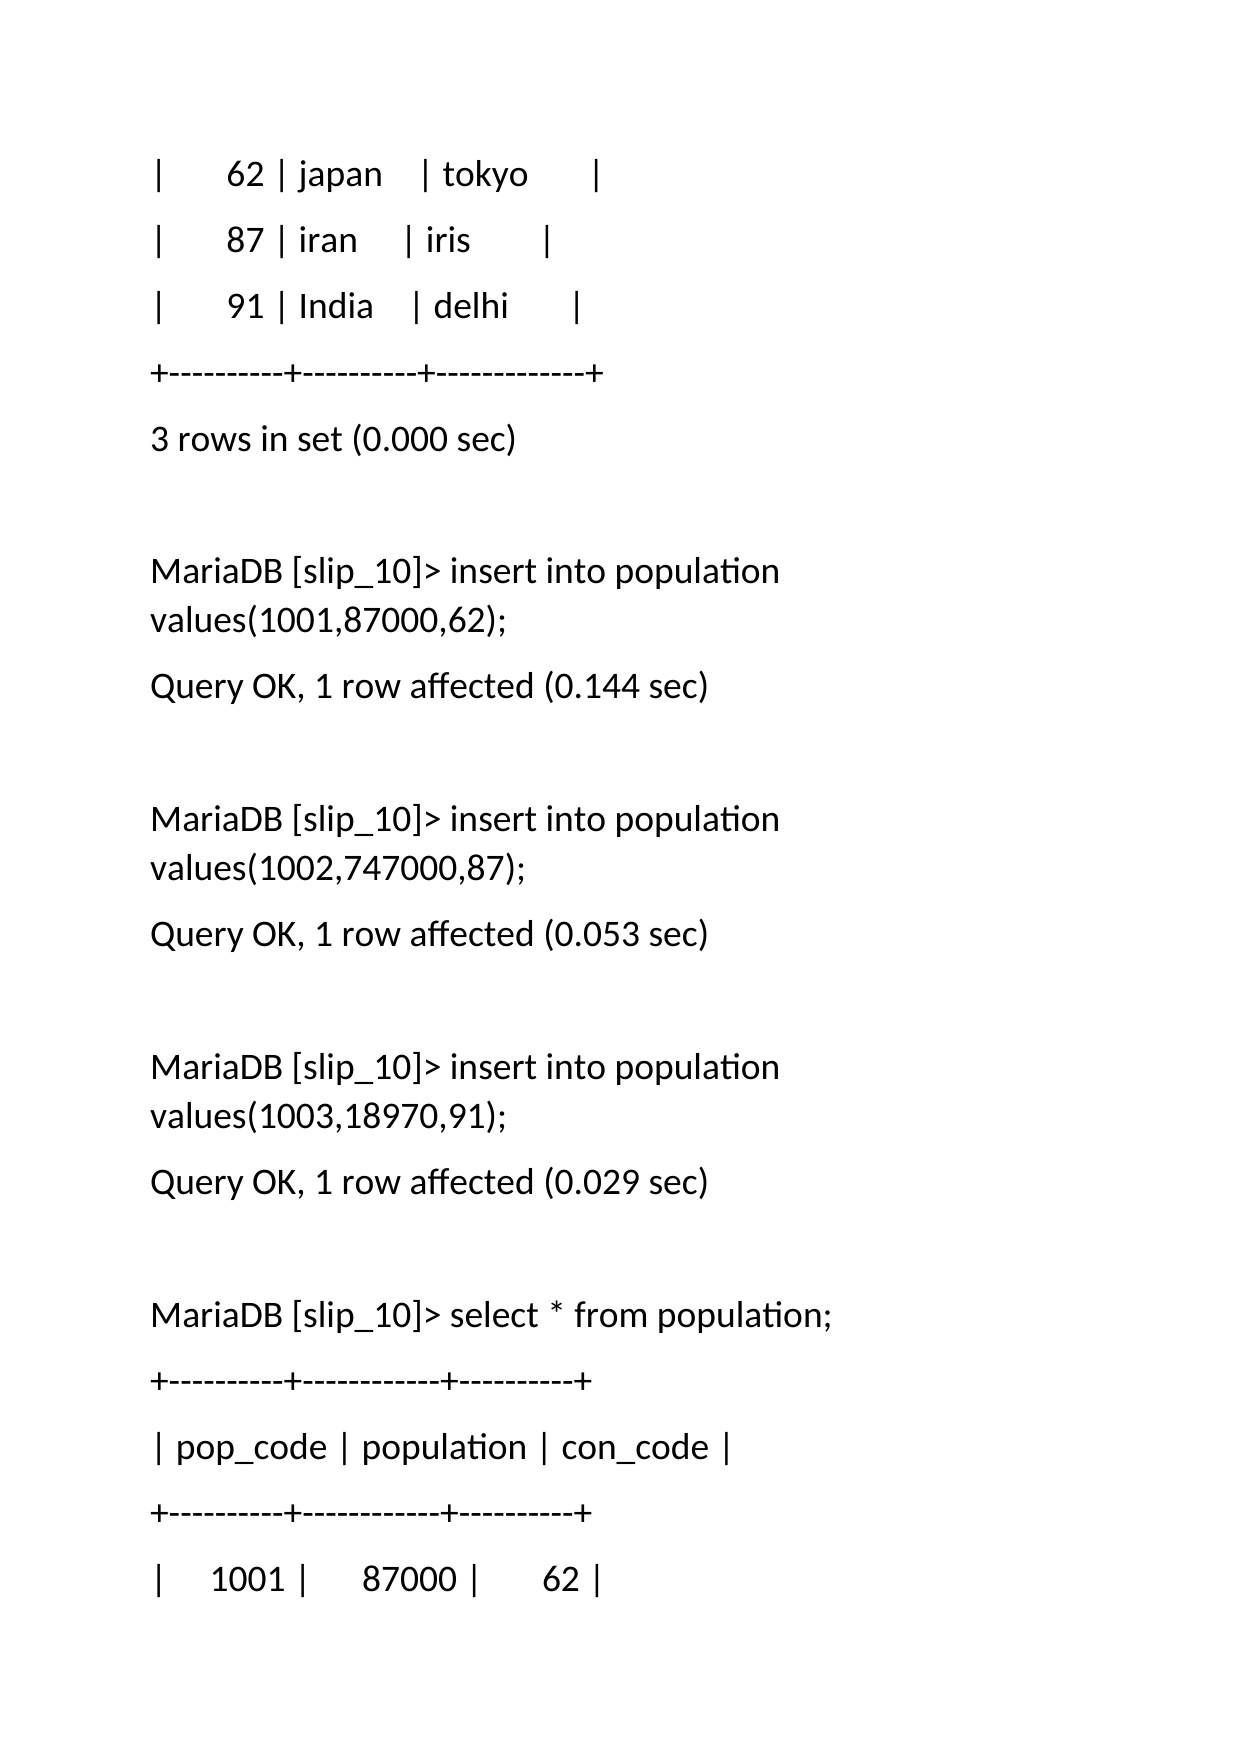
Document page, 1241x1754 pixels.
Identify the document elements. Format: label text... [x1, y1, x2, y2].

text | 62 | japan | tokyo | [150, 150, 1090, 196]
text +----------+----------+-------------+ [150, 348, 1090, 394]
text MariaDB [slip_10]> insert into population values(1001,87000,62); [150, 547, 1090, 642]
text | pop_code | population | con_code | [150, 1423, 1090, 1469]
text MariaDB [slip_10]> insert into population values(1003,18970,91); [150, 1043, 1090, 1138]
text MariaDB [slip_10]> select * from population; [150, 1291, 1090, 1336]
text MariaDB [slip_10]> insert into population values(1002,747000,87); [150, 795, 1090, 890]
text Query OK, 1 row affected (0.053 sec) [150, 910, 1090, 956]
text +----------+------------+----------+ [150, 1357, 1090, 1403]
text | 1001 | 87000 | 62 | [150, 1555, 1090, 1601]
text 3 rows in set (0.000 sec) [150, 414, 1090, 460]
text Query OK, 1 row affected (0.029 sec) [150, 1158, 1090, 1204]
text | 91 | India | delhi | [150, 282, 1090, 328]
text +----------+------------+----------+ [150, 1489, 1090, 1535]
text | 87 | iran | iris | [150, 216, 1090, 262]
text Query OK, 1 row affected (0.144 sec) [150, 662, 1090, 708]
